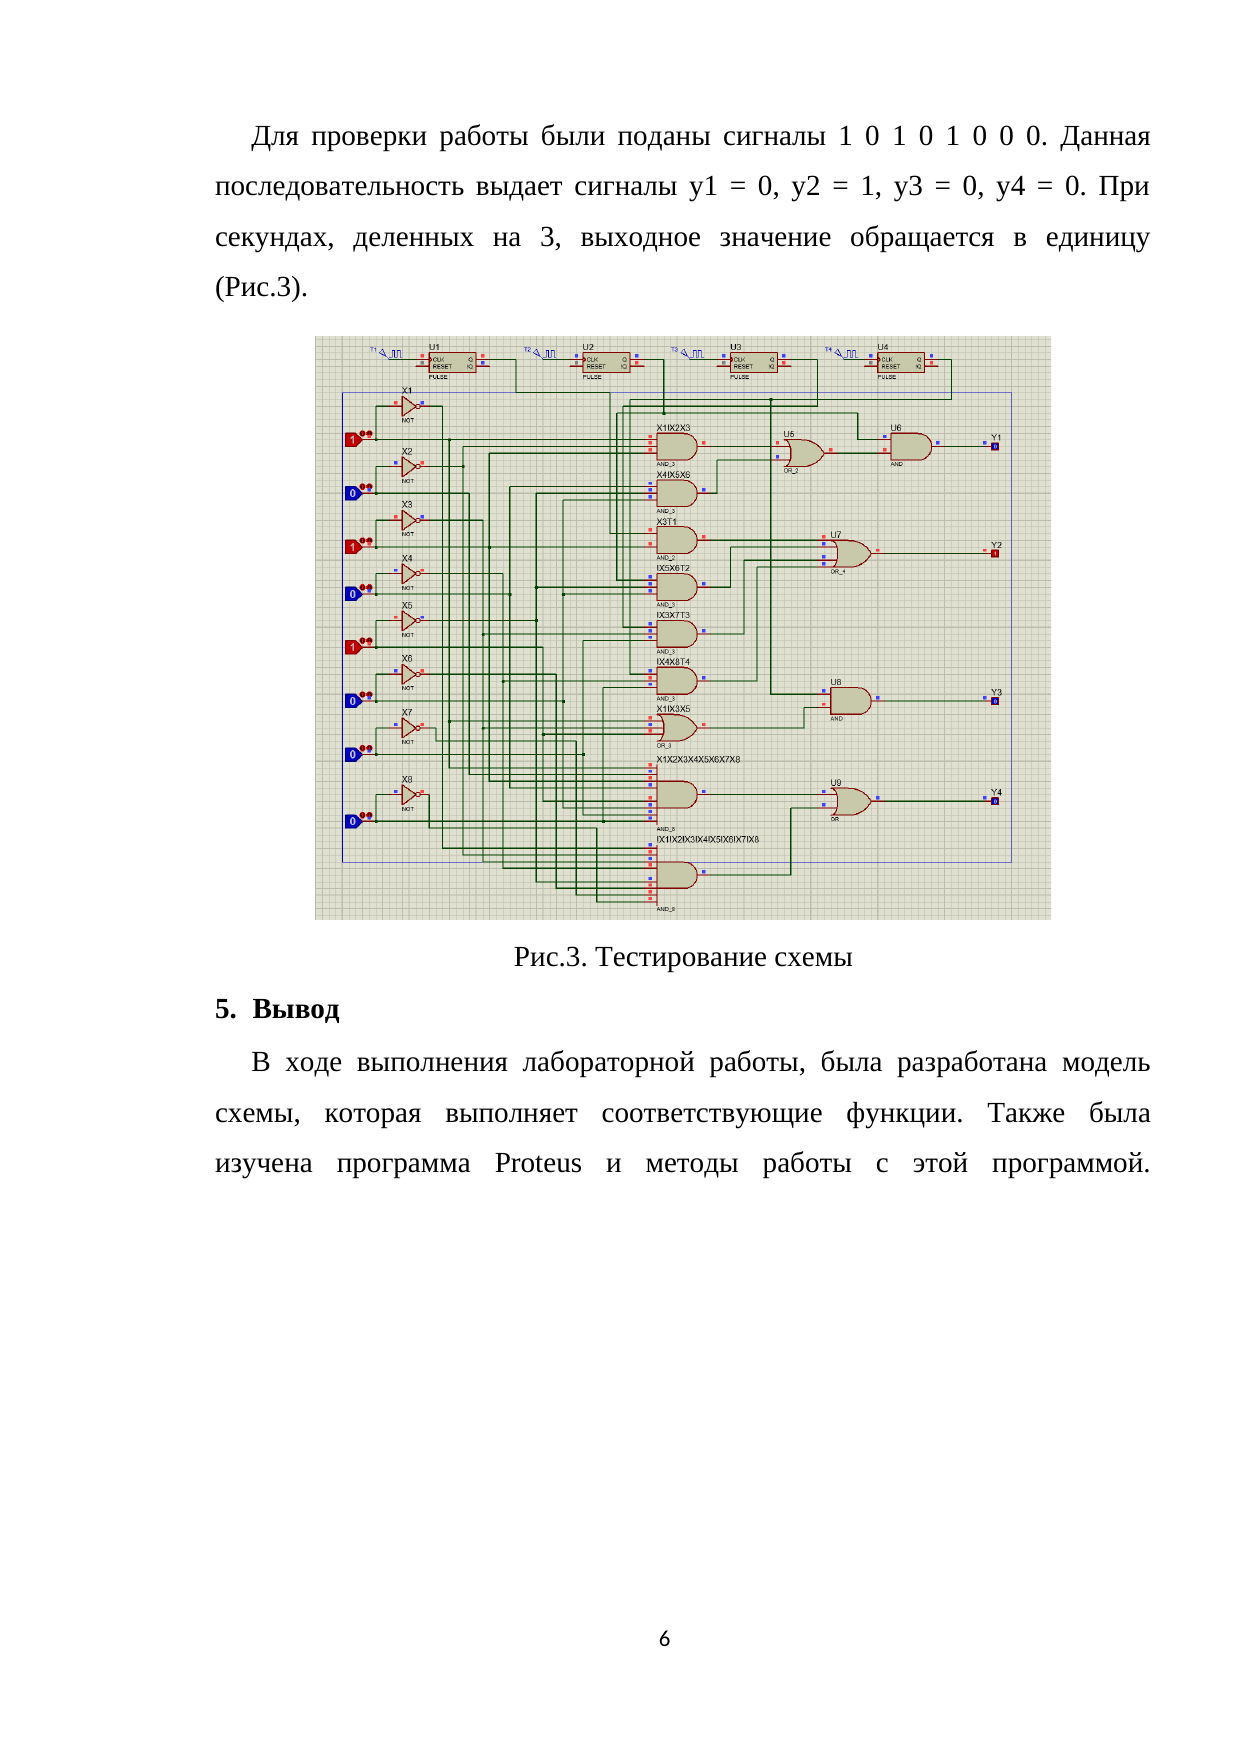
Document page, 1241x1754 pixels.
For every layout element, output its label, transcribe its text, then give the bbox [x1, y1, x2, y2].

text Для проверки работы были поданы сигналы 1 0 1 0 1 0 0 0. Данная последовательность выдает сигналы y1 = 0, y2 = 1, y3 = 0, y4 = 0. При секундах, деленных на 3, выходное значение обращается в единицу (Рис.3). [215, 118, 1152, 303]
text Рис.3. Тестирование схемы [215, 939, 1152, 972]
text В ходе выполнения лабораторной работы, была разработана модель схемы, которая выполняет соответствующие функции. Также была изучена программа Proteus и методы работы с этой программой. [215, 1044, 1152, 1221]
picture [315, 336, 1052, 920]
subtitle Вывод [215, 992, 1152, 1025]
